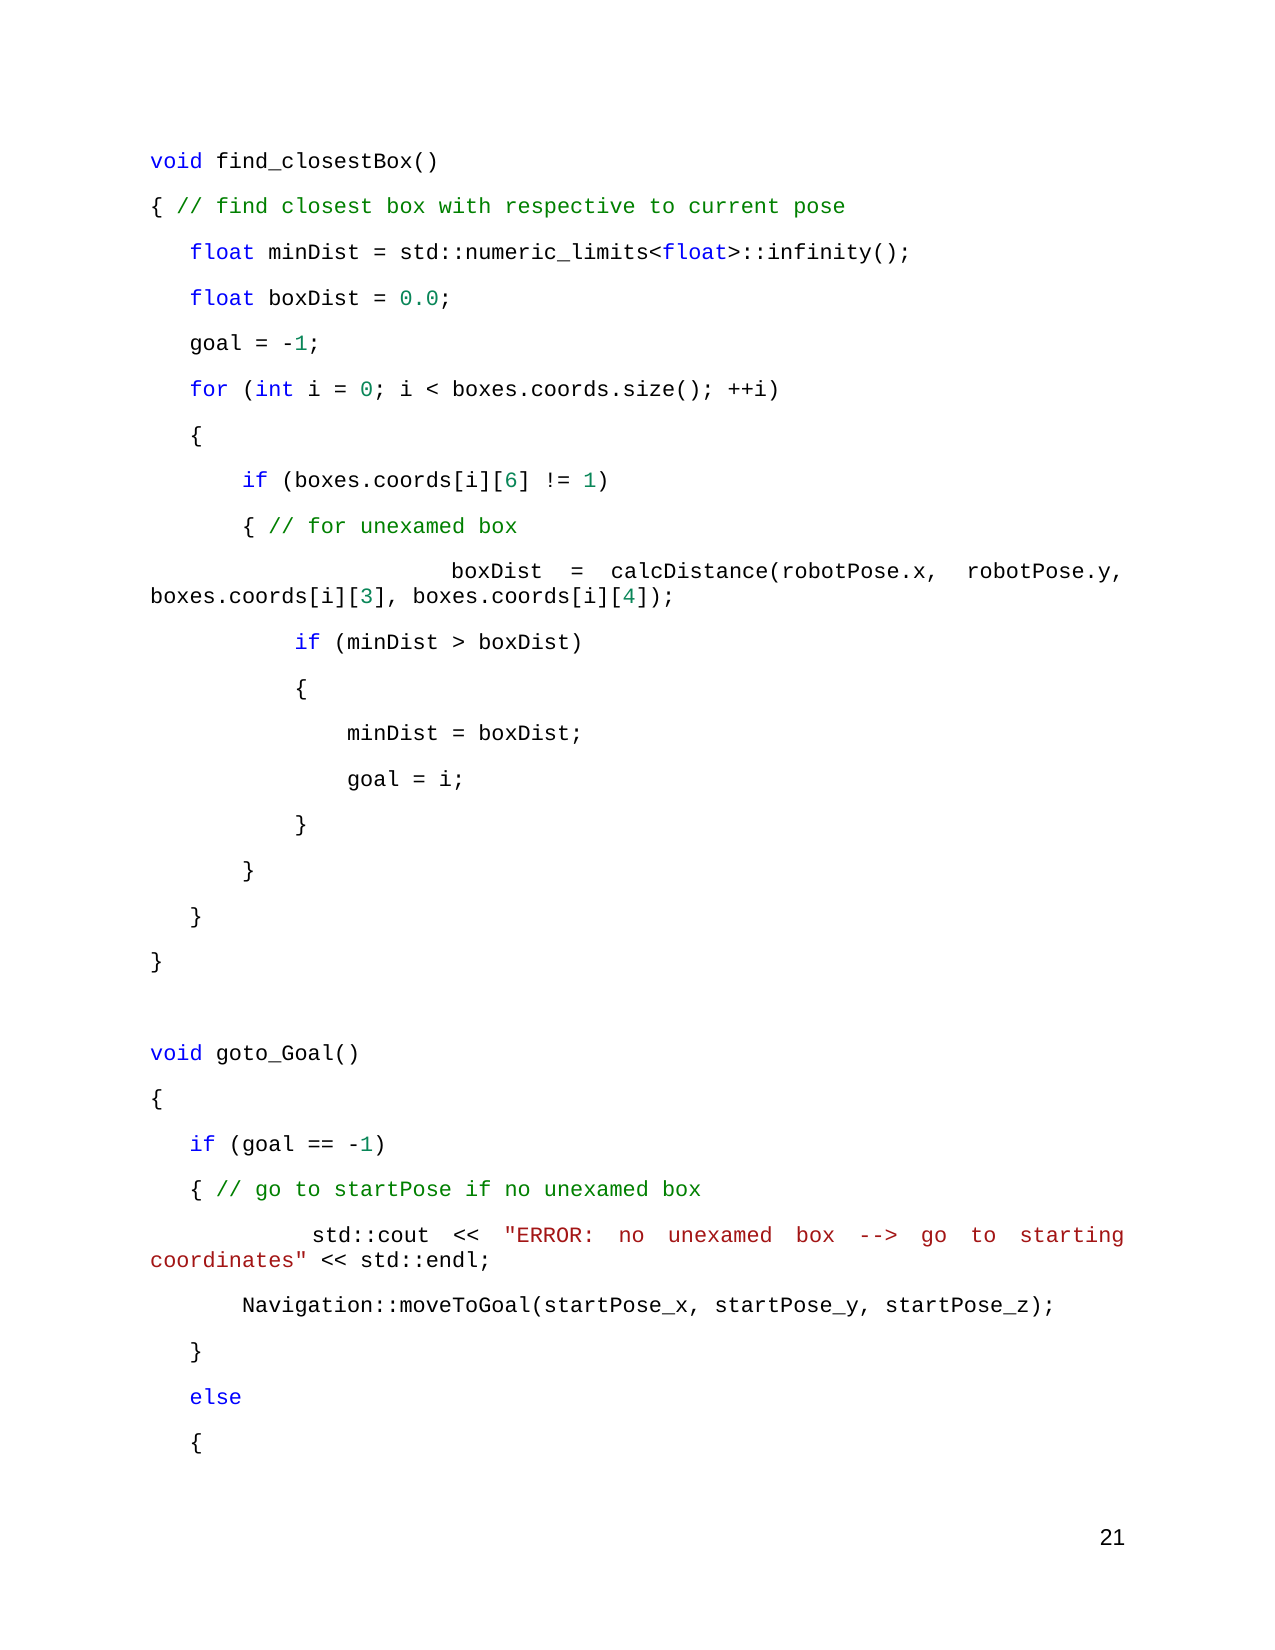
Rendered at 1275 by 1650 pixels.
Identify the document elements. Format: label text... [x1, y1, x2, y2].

text else [150, 1386, 1125, 1411]
text { // for unexamed box [150, 515, 1125, 540]
text goal = -1; [150, 332, 1125, 357]
text } [150, 905, 1125, 929]
text } [150, 950, 1125, 975]
text { // find closest box with respective to current pose [150, 196, 1125, 220]
text if (goal == -1) [150, 1133, 1125, 1158]
text { [150, 424, 1125, 448]
text } [150, 813, 1125, 838]
text } [150, 1340, 1125, 1365]
text { [150, 1431, 1125, 1456]
text if (minDist > boxDist) [150, 631, 1125, 656]
text void goto_Goal() [150, 1042, 1125, 1066]
text } [150, 859, 1125, 884]
text for (int i = 0; i < boxes.coords.size(); ++i) [150, 378, 1125, 403]
text { [150, 1087, 1125, 1112]
text float boxDist = 0.0; [150, 287, 1125, 312]
text void find_closestBox() [150, 150, 1125, 175]
text float minDist = std::numeric_limits<float>::infinity(); [150, 241, 1125, 266]
text goal = i; [150, 768, 1125, 793]
text Navigation::moveToGoal(startPose_x, startPose_y, startPose_z); [150, 1294, 1125, 1319]
text { // go to startPose if no unexamed box [150, 1178, 1125, 1203]
text std::cout << "ERROR: no unexamed box --> go to starting coordinates" << std::endl; [150, 1224, 1125, 1274]
text minDist = boxDist; [150, 722, 1125, 747]
text if (boxes.coords[i][6] != 1) [150, 469, 1125, 494]
text boxDist = calcDistance(robotPose.x, robotPose.y, boxes.coords[i][3], boxes.coords[i][4]); [150, 561, 1125, 610]
text { [150, 677, 1125, 701]
